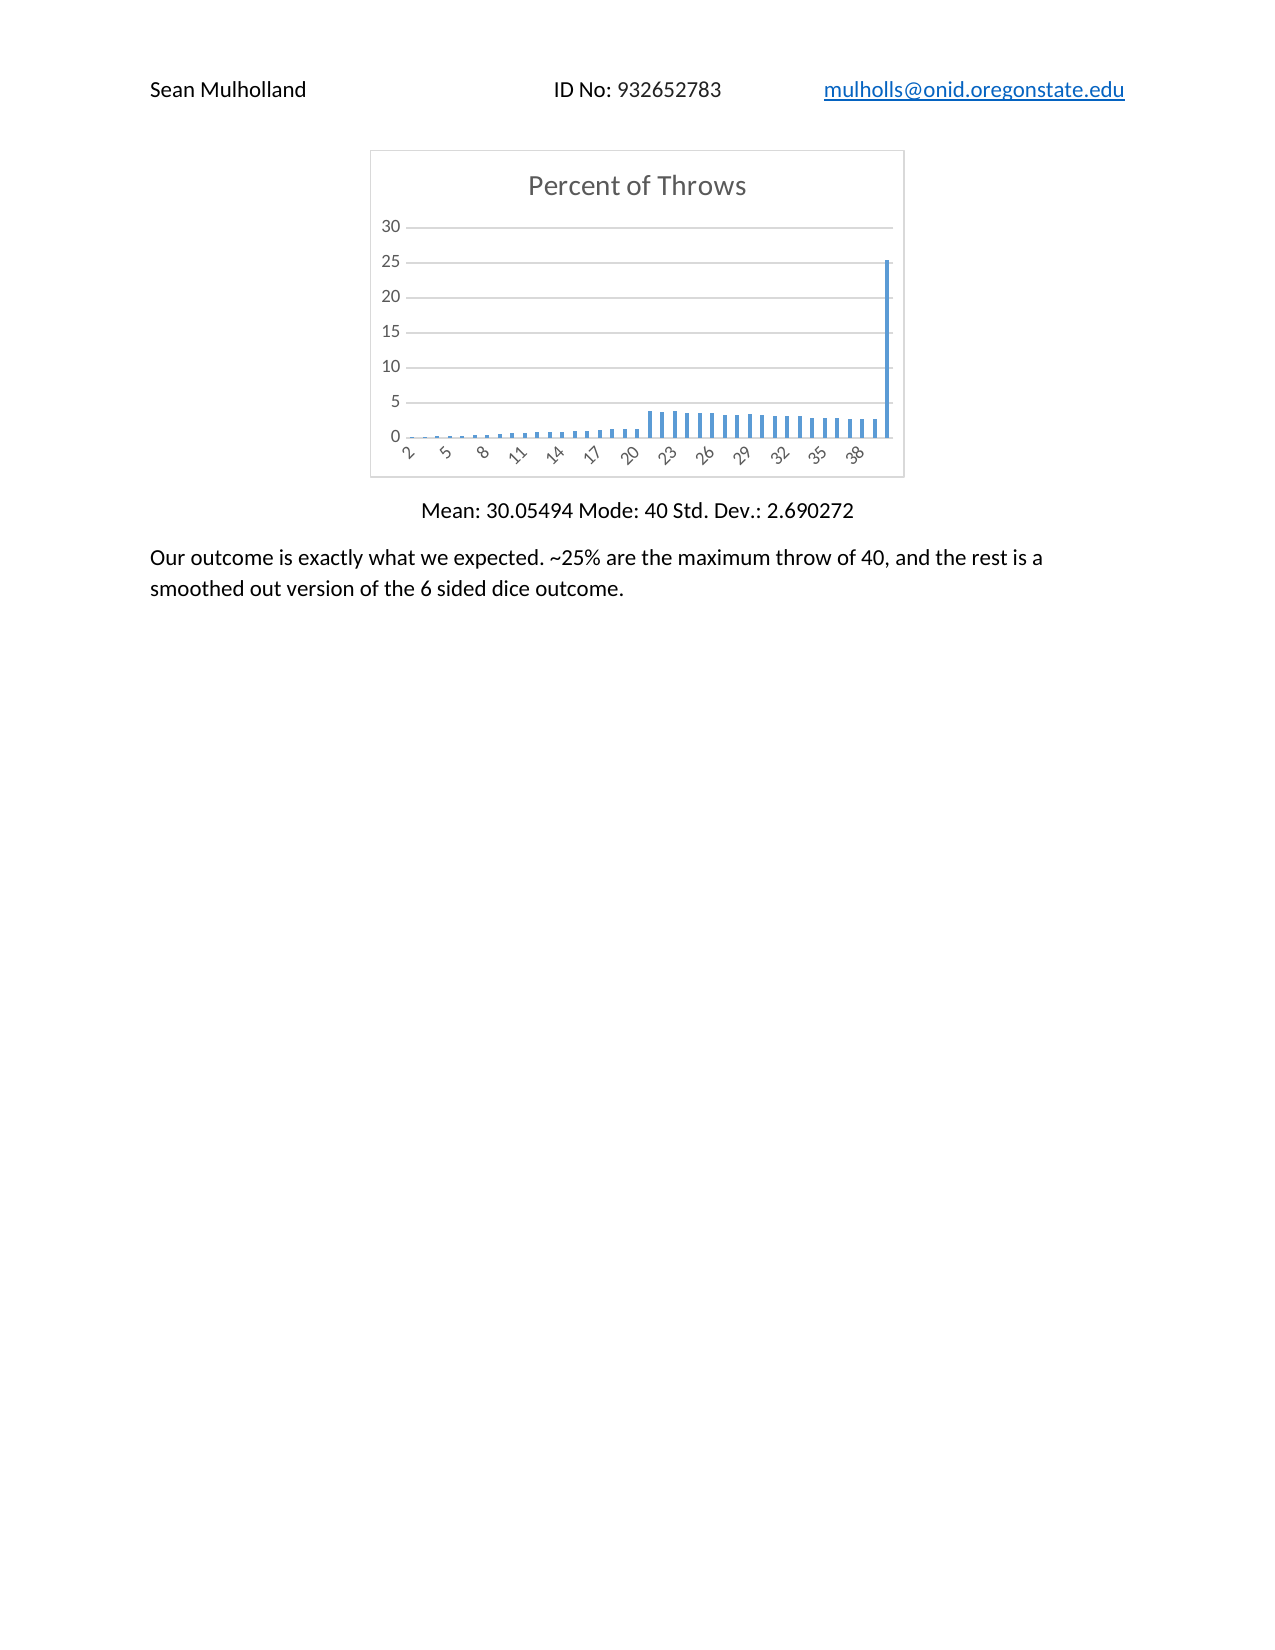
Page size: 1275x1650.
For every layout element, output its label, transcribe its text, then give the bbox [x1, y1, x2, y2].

text Our outcome is exactly what we expected. ~25% are the maximum throw of 40, and the rest is a smoothed out version of the 6 sided dice outcome. [150, 543, 1125, 602]
text Mean: 30.05494 Mode: 40 Std. Dev.: 2.690272 [150, 497, 1125, 524]
